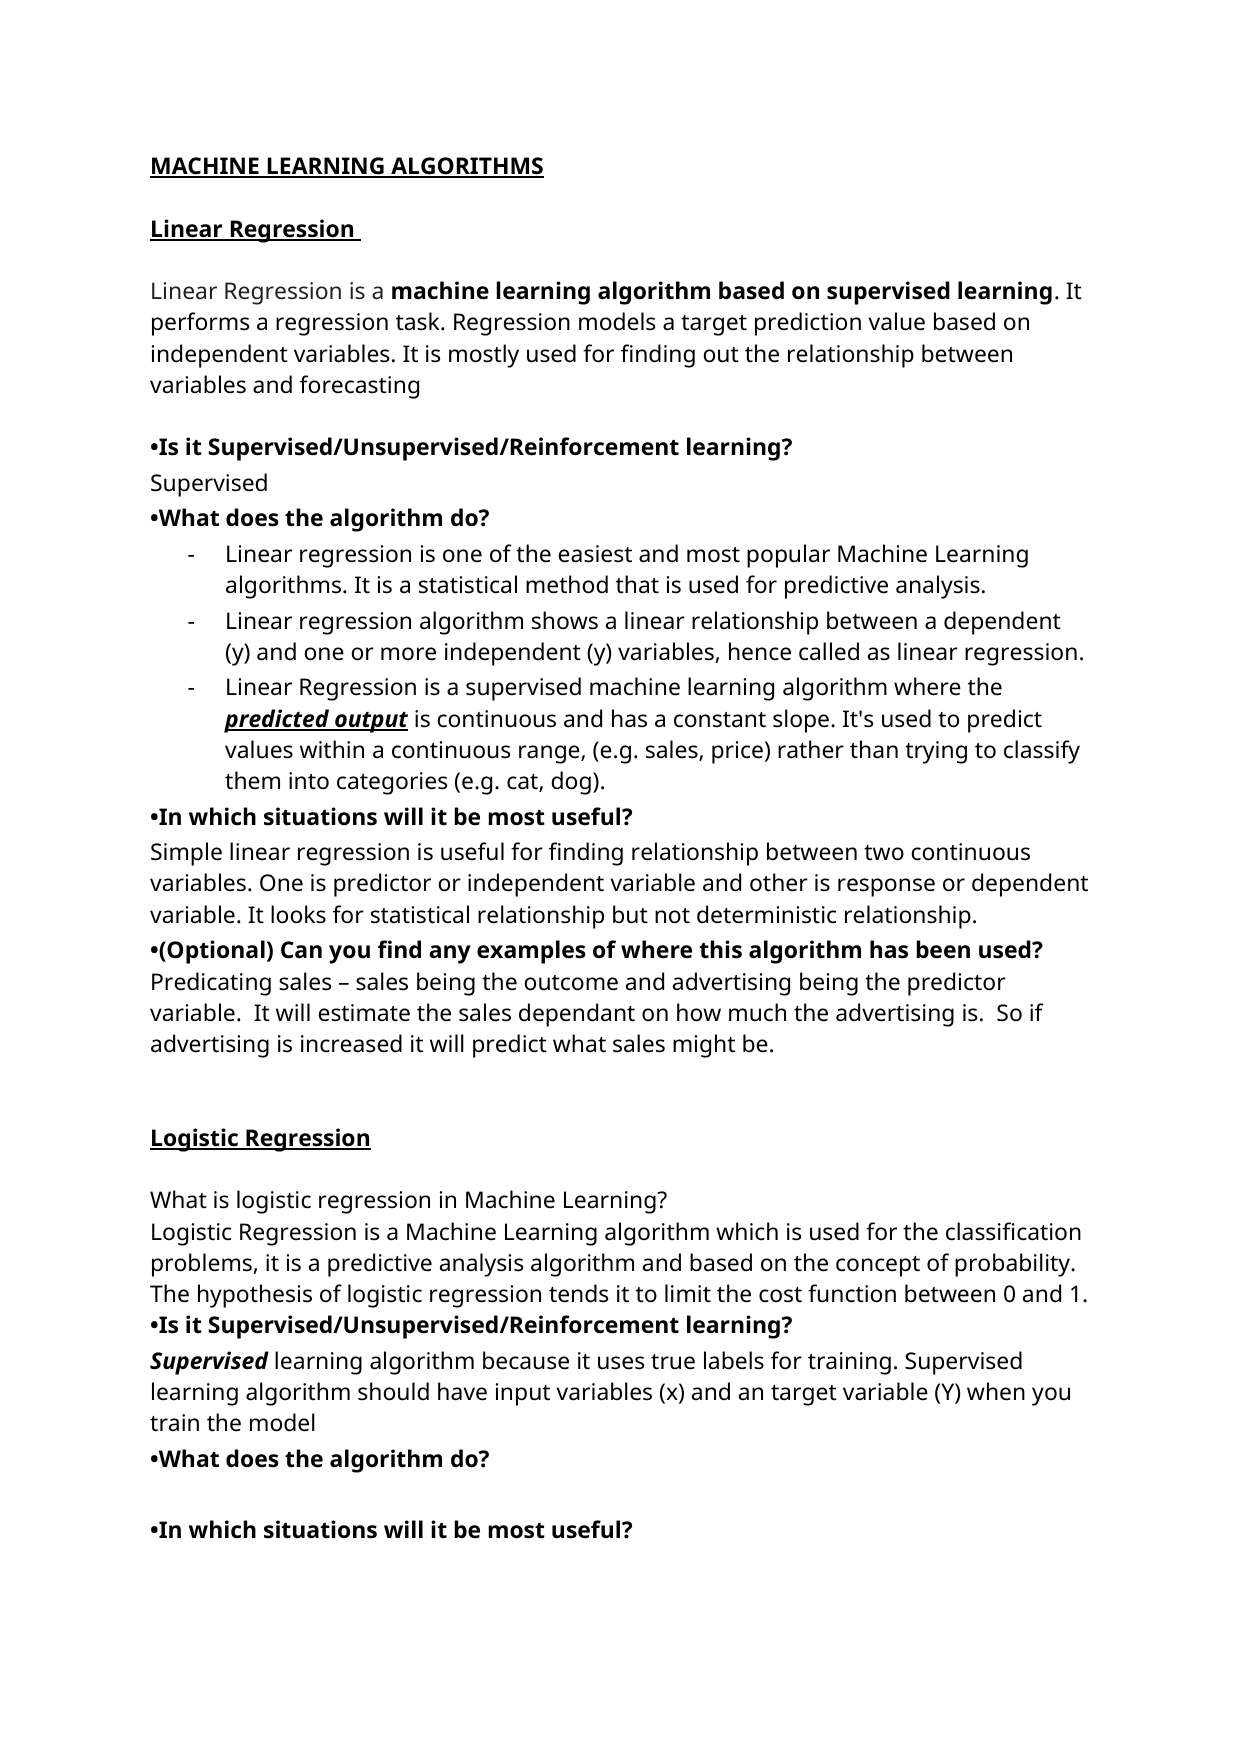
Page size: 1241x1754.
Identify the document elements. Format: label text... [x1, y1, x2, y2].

text •In which situations will it be most useful? [150, 801, 1090, 832]
text •(Optional) Can you find any examples of where this algorithm has been used? [150, 934, 1090, 965]
text Linear Regression [150, 212, 1090, 244]
text Logistic Regression is a Machine Learning algorithm which is used for the classification problems, it is a predictive analysis algorithm and based on the concept of probability. The hypothesis of logistic regression tends it to limit the cost function between 0 and 1. [150, 1215, 1090, 1309]
list Linear regression algorithm shows a linear relationship between a dependent (y) and one or more independent (y) variables, hence called as linear regression. [187, 604, 1090, 667]
text Logistic Regression [150, 1122, 1090, 1153]
text •What does the algorithm do? [150, 1443, 1090, 1474]
list Linear regression is one of the easiest and most popular Machine Learning algorithms. It is a statistical method that is used for predictive analysis. [187, 538, 1090, 600]
text •Is it Supervised/Unsupervised/Reinforcement learning? [150, 431, 1090, 462]
text •What does the algorithm do? [150, 502, 1090, 533]
list Linear Regression is a supervised machine learning algorithm where the predicted output is continuous and has a constant slope. It's used to predict values within a continuous range, (e.g. sales, price) rather than trying to classify them into categories (e.g. cat, dog). [187, 671, 1090, 796]
text Predicating sales – sales being the outcome and advertising being the predictor variable. It will estimate the sales dependant on how much the advertising is. So if advertising is increased it will predict what sales might be. [150, 965, 1090, 1059]
text What is logistic regression in Machine Learning? [150, 1184, 1090, 1215]
text Supervised learning algorithm because it uses true labels for training. Supervised learning algorithm should have input variables (x) and an target variable (Y) when you train the model [150, 1345, 1090, 1438]
text MACHINE LEARNING ALGORITHMS [150, 150, 1090, 181]
text Supervised [150, 467, 1090, 498]
text •Is it Supervised/Unsupervised/Reinforcement learning? [150, 1309, 1090, 1340]
text Simple linear regression is useful for finding relationship between two continuous variables. One is predictor or independent variable and other is response or dependent variable. It looks for statistical relationship but not deterministic relationship. [150, 836, 1090, 930]
text •In which situations will it be most useful? [150, 1514, 1090, 1545]
text Linear Regression is a machine learning algorithm based on supervised learning. It performs a regression task. Regression models a target prediction value based on independent variables. It is mostly used for finding out the relationship between variables and forecasting [150, 275, 1090, 400]
